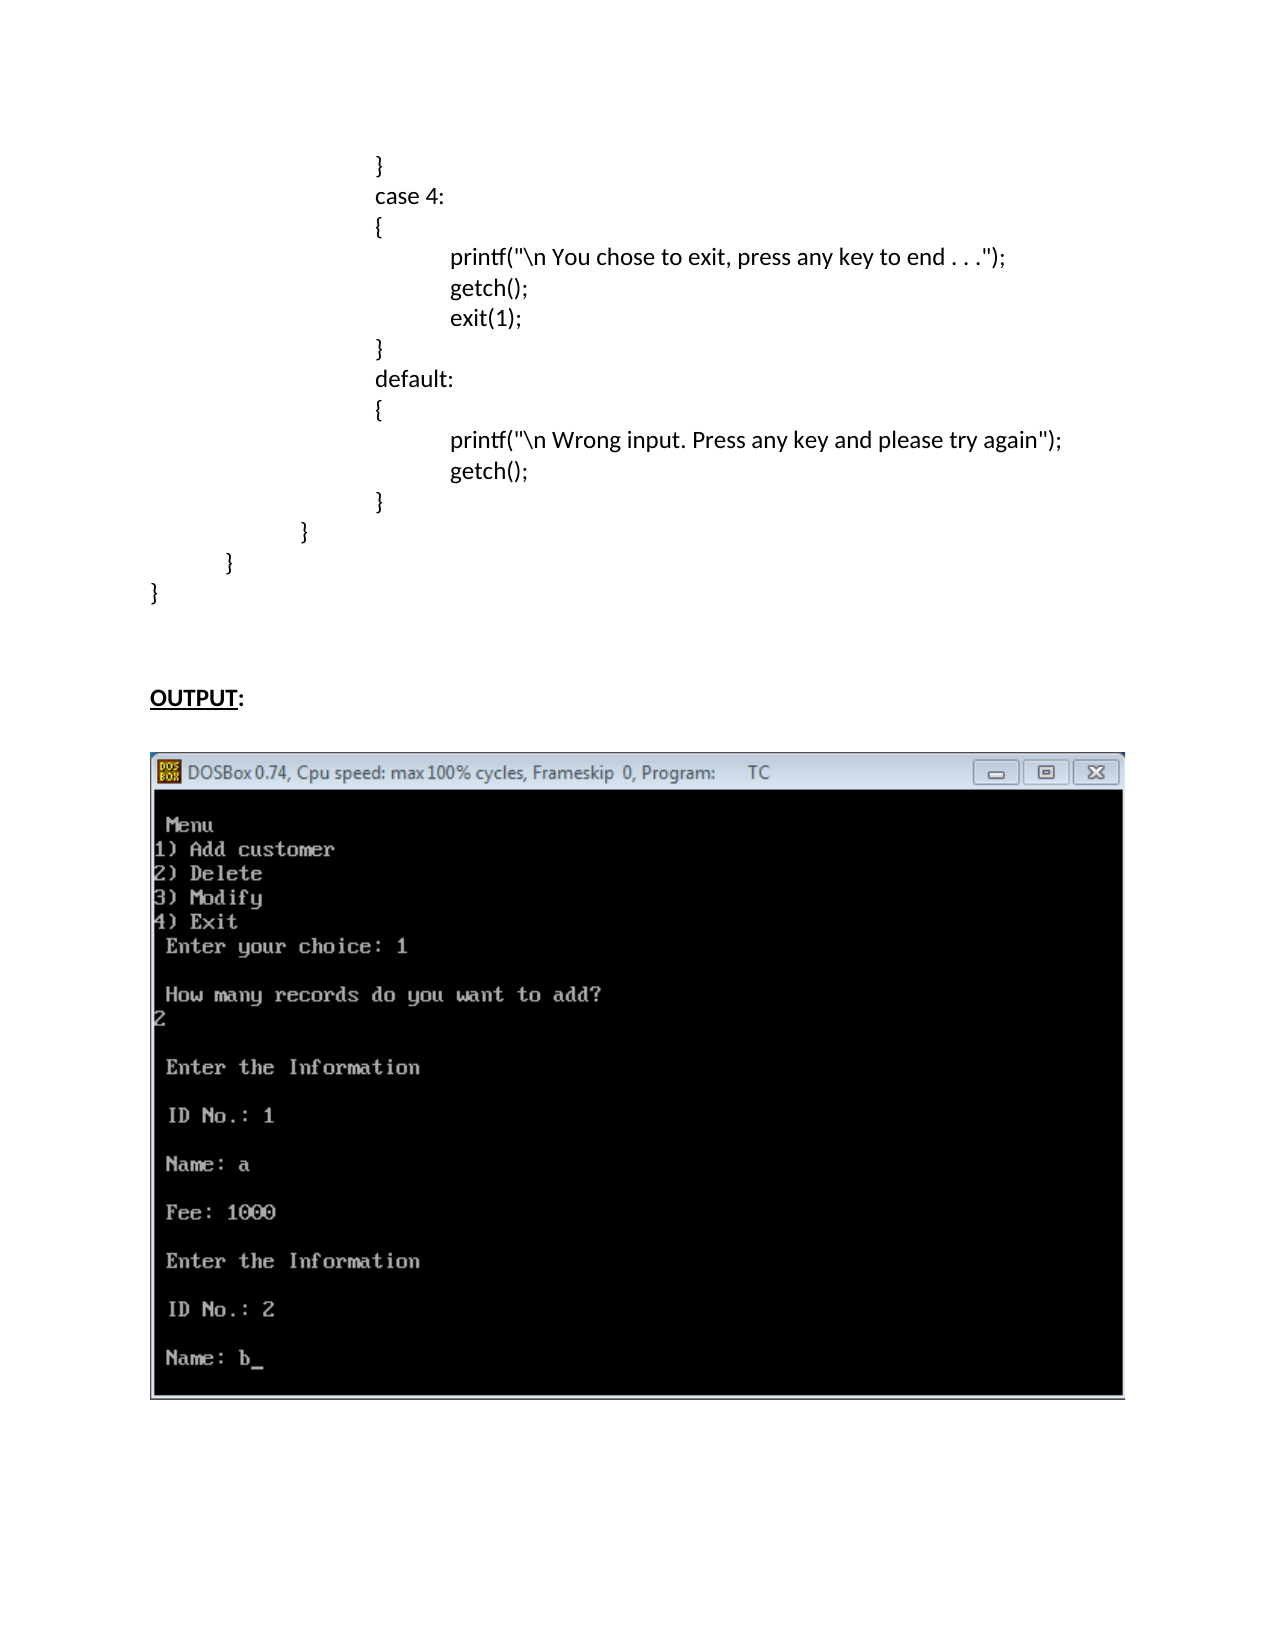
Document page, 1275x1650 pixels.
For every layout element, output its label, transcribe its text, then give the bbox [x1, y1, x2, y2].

text getch(); [150, 455, 1125, 486]
text } [150, 577, 1125, 608]
text case 4: [150, 181, 1125, 211]
text } [150, 150, 1125, 181]
text getch(); [150, 272, 1125, 303]
text printf("\n You chose to exit, press any key to end . . ."); [150, 242, 1125, 272]
text { [150, 394, 1125, 425]
picture [150, 752, 1125, 1400]
text printf("\n Wrong input. Press any key and please try again"); [150, 425, 1125, 455]
text OUTPUT: [150, 682, 1125, 713]
text { [150, 211, 1125, 242]
text exit(1); [150, 303, 1125, 333]
text default: [150, 364, 1125, 394]
text } [150, 516, 1125, 547]
text } [150, 486, 1125, 516]
text } [150, 547, 1125, 577]
text } [150, 333, 1125, 364]
